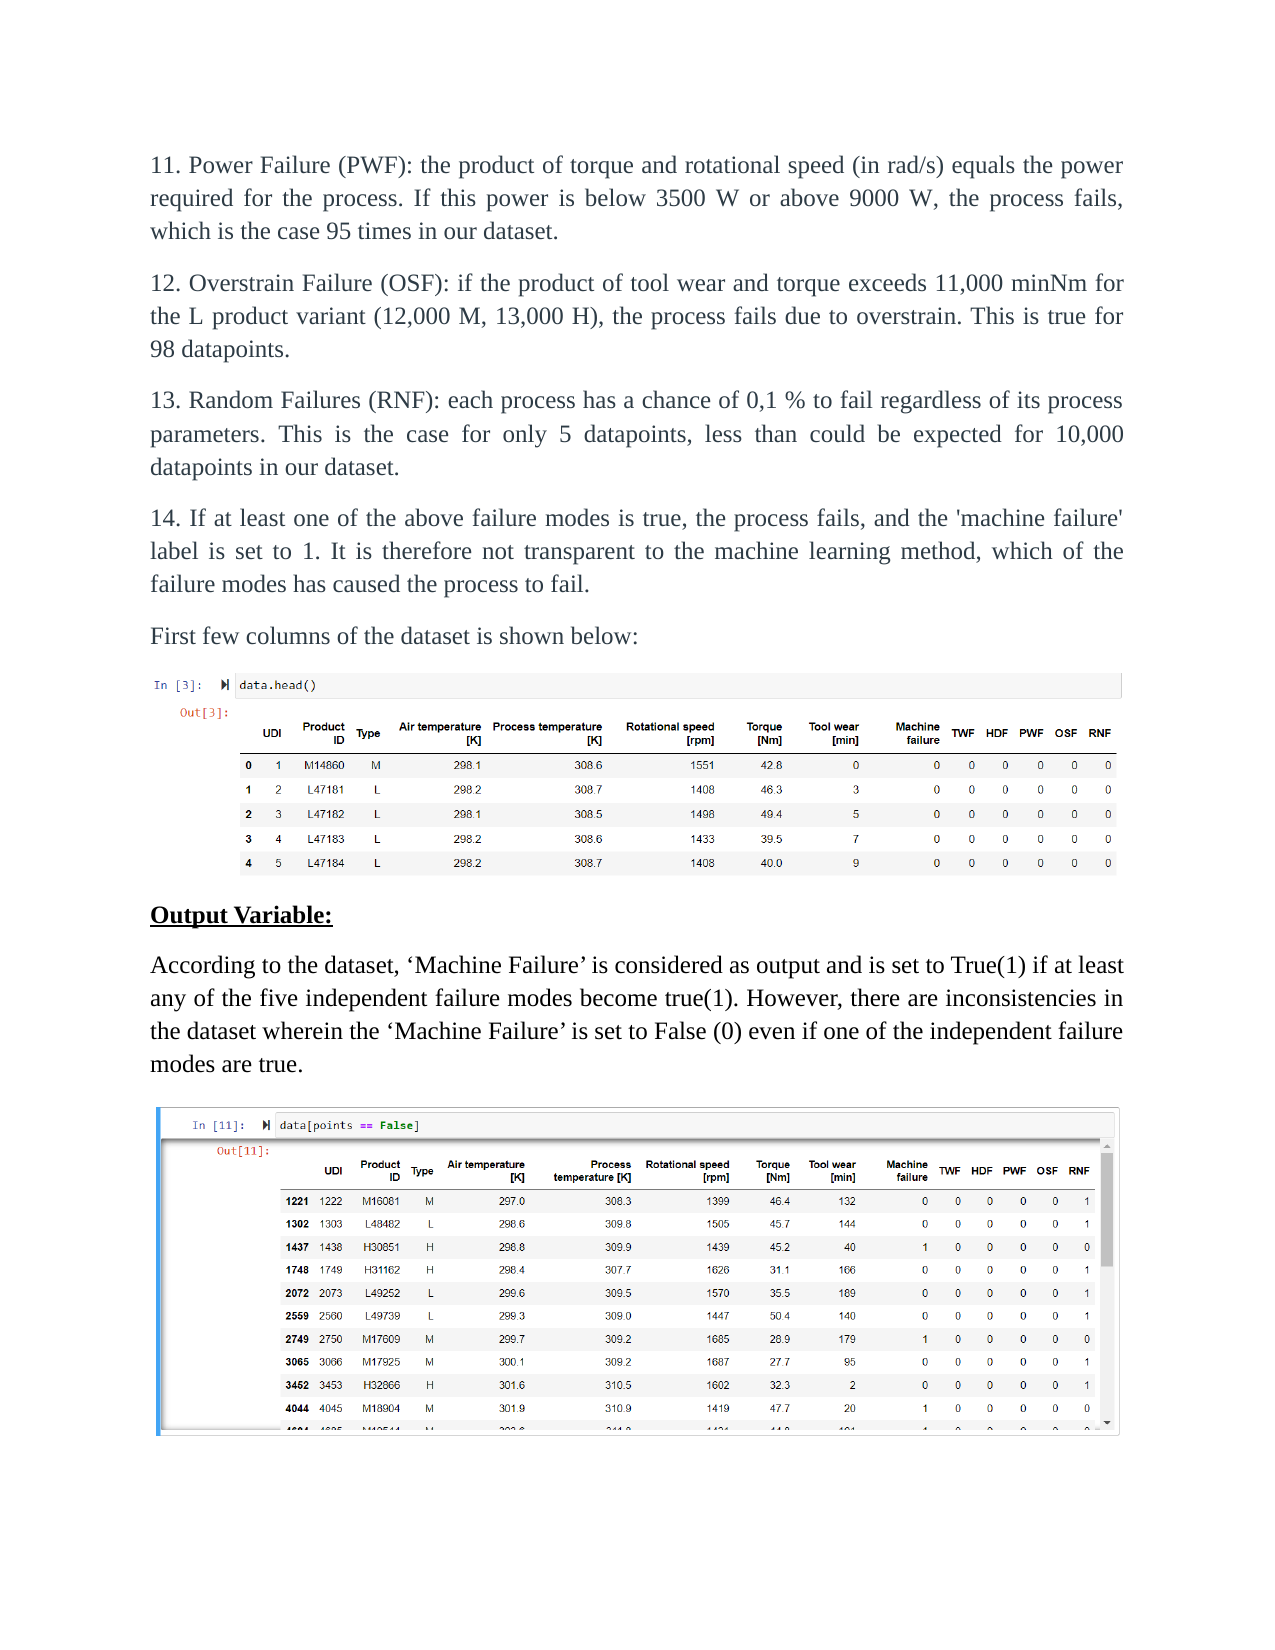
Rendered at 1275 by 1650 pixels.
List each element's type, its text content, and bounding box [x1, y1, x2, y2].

text 11. Power Failure (PWF): the product of torque and rotational speed (in rad/s) equals the power required for the process. If this power is below 3500 W or above 9000 W, the process fails, which is the case 95 times in our dataset. [150, 150, 1125, 245]
picture [150, 1098, 1125, 1447]
text Output Variable: [150, 900, 1125, 929]
text 13. Random Failures (RNF): each process has a chance of 0,1 % to fail regardless of its process parameters. This is the case for only 5 datapoints, less than could be expected for 10,000 datapoints in our dataset. [150, 386, 1125, 480]
text 12. Overstrain Failure (OSF): if the product of tool wear and torque exceeds 11,000 minNm for the L product variant (12,000 M, 13,000 H), the process fails due to overstrain. This is true for 98 datapoints. [150, 268, 1125, 363]
text According to the dataset, ‘Machine Failure’ is considered as output and is set to True(1) if at least any of the five independent failure modes become true(1). However, there are inconsistencies in the dataset wherein the ‘Machine Failure’ is set to False (0) even if one of the independent failure modes are true. [150, 950, 1125, 1078]
text First few columns of the dataset is shown below: [150, 621, 1125, 650]
text 14. If at least one of the above failure modes is true, the process fails, and the 'machine failure' label is set to 1. It is therefore not transparent to the machine learning method, which of the failure modes has caused the process to fail. [150, 503, 1125, 598]
picture [150, 673, 1125, 882]
